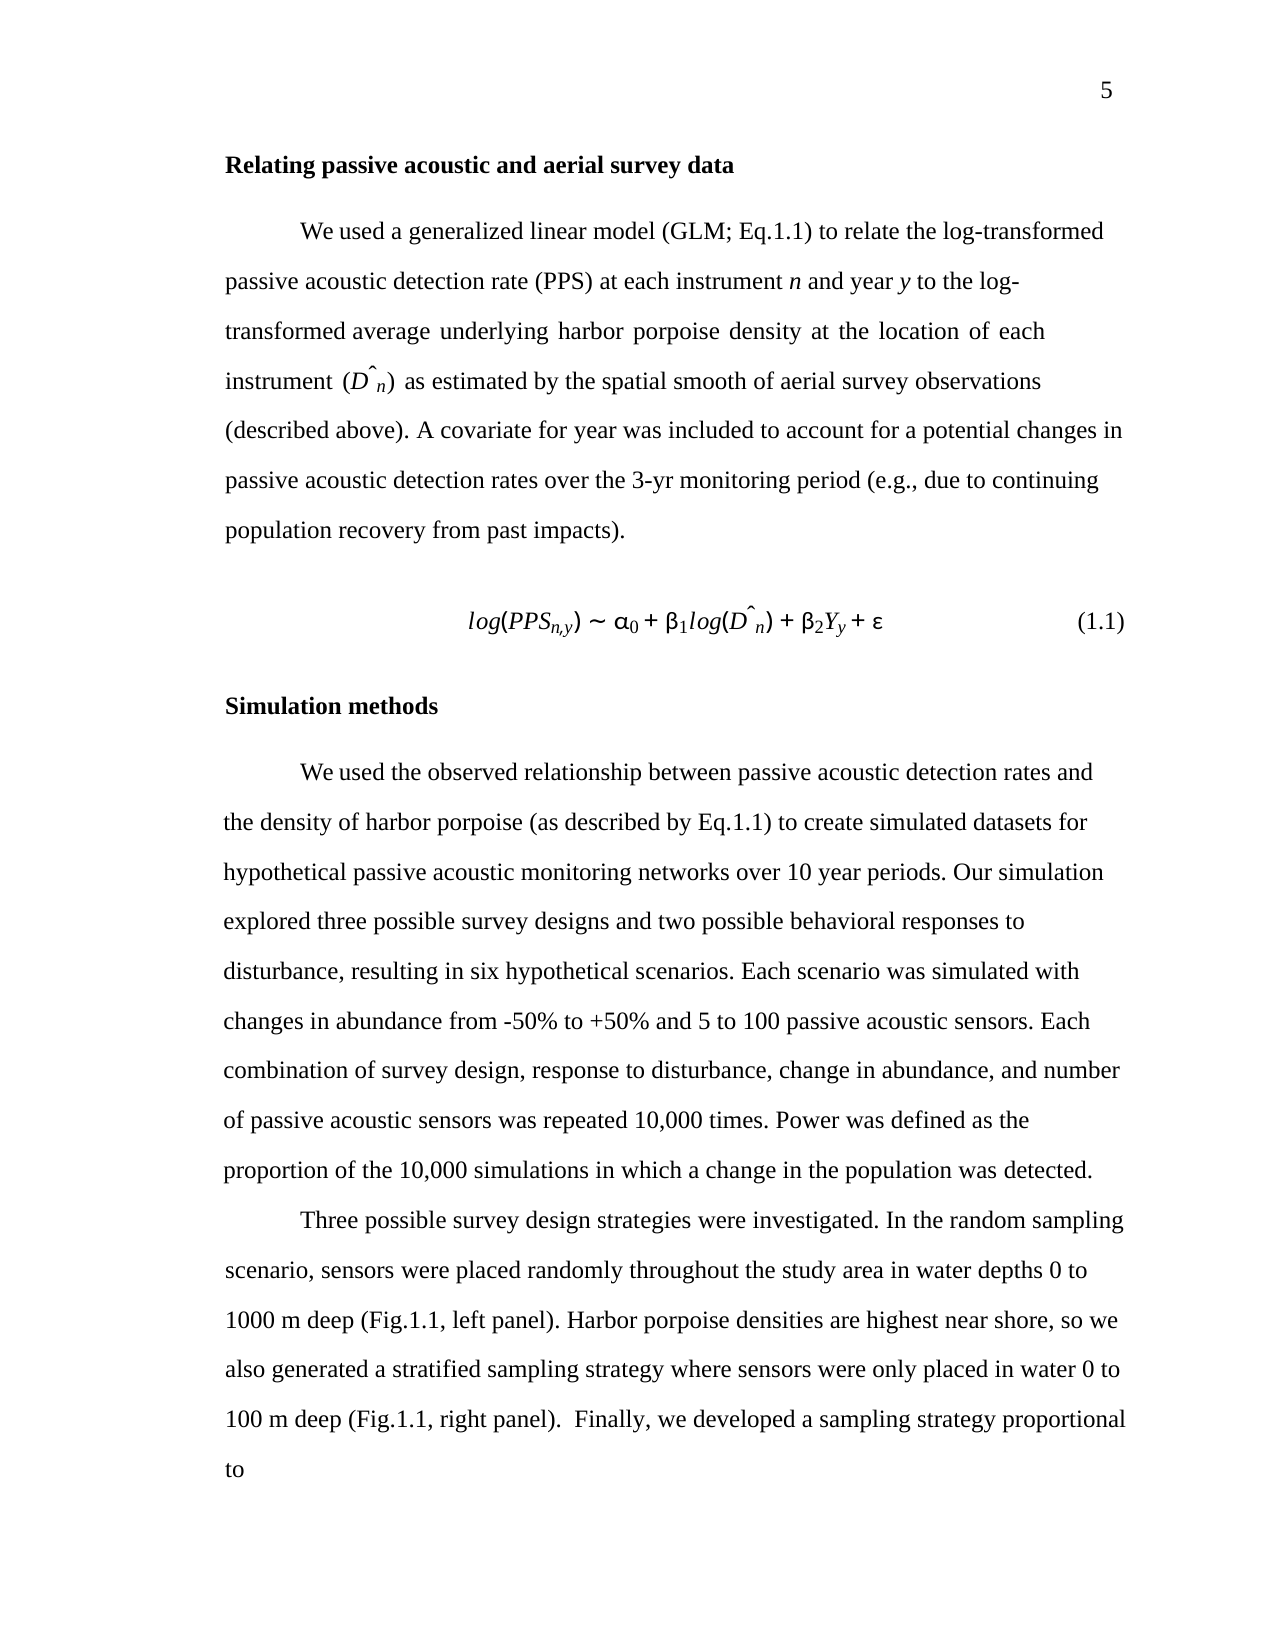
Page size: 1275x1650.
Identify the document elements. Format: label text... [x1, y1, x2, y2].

text Three possible survey design strategies were investigated. In the random sampling scenario, sensors were placed randomly throughout the study area in water depths 0 to 1000 m deep (Fig.1.1, left panel). Harbor porpoise densities are highest near shore, so we also generated a stratified sampling strategy where sensors were only placed in water 0 to 100 m deep (Fig.1.1, right panel). Finally, we developed a sampling strategy proportional to [225, 1205, 1126, 1483]
subtitle Relating passive acoustic and aerial survey data [225, 150, 1126, 179]
text We used a generalized linear model (GLM; Eq.1.1) to relate the log-transformed passive acoustic detection rate (PPS) at each instrument n and year y to the log-transformed average underlying harbor porpoise density at the location of each instrument (Dˆn) as estimated by the spatial smooth of aerial survey observations (described above). A covariate for year was included to account for a potential changes in passive acoustic detection rates over the 3-yr monitoring period (e.g., due to continuing population recovery from past impacts). [225, 200, 1126, 548]
text log(PPSn,y) ∼ α0 + β1log(Dˆn) + β2Yy + ε (1.1) [468, 600, 1139, 639]
subtitle Simulation methods [225, 691, 1126, 719]
text We used the observed relationship between passive acoustic detection rates and the density of harbor porpoise (as described by Eq.1.1) to create simulated datasets for hypothetical passive acoustic monitoring networks over 10 year periods. Our simulation explored three possible survey designs and two possible behavioral responses to disturbance, resulting in six hypothetical scenarios. Each scenario was simulated with changes in abundance from -50% to +50% and 5 to 100 passive acoustic sensors. Each combination of survey design, response to disturbance, change in abundance, and number of passive acoustic sensors was repeated 10,000 times. Power was defined as the proportion of the 10,000 simulations in which a change in the population was detected. [223, 757, 1128, 1184]
